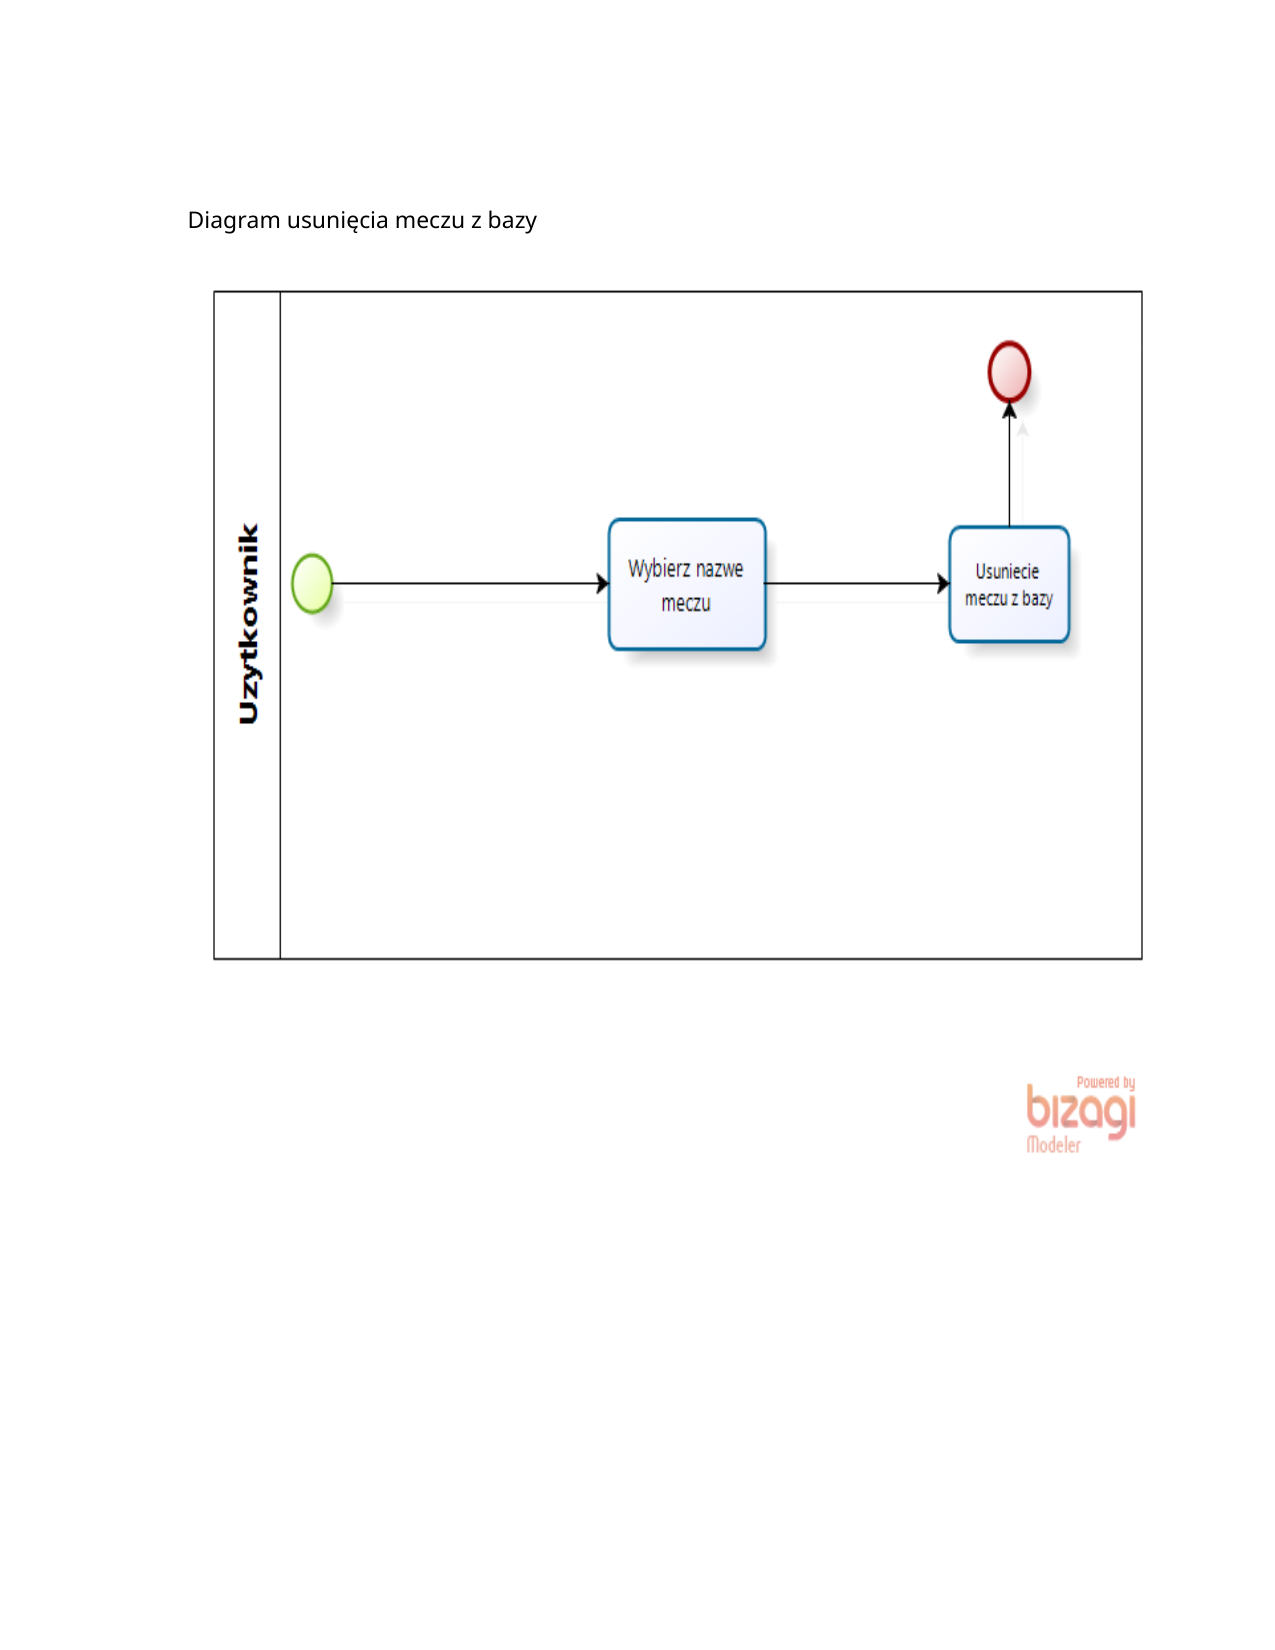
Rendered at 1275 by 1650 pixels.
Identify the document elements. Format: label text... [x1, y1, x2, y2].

text Diagram usunięcia meczu z bazy [187, 204, 1087, 235]
picture [187, 253, 1168, 1174]
